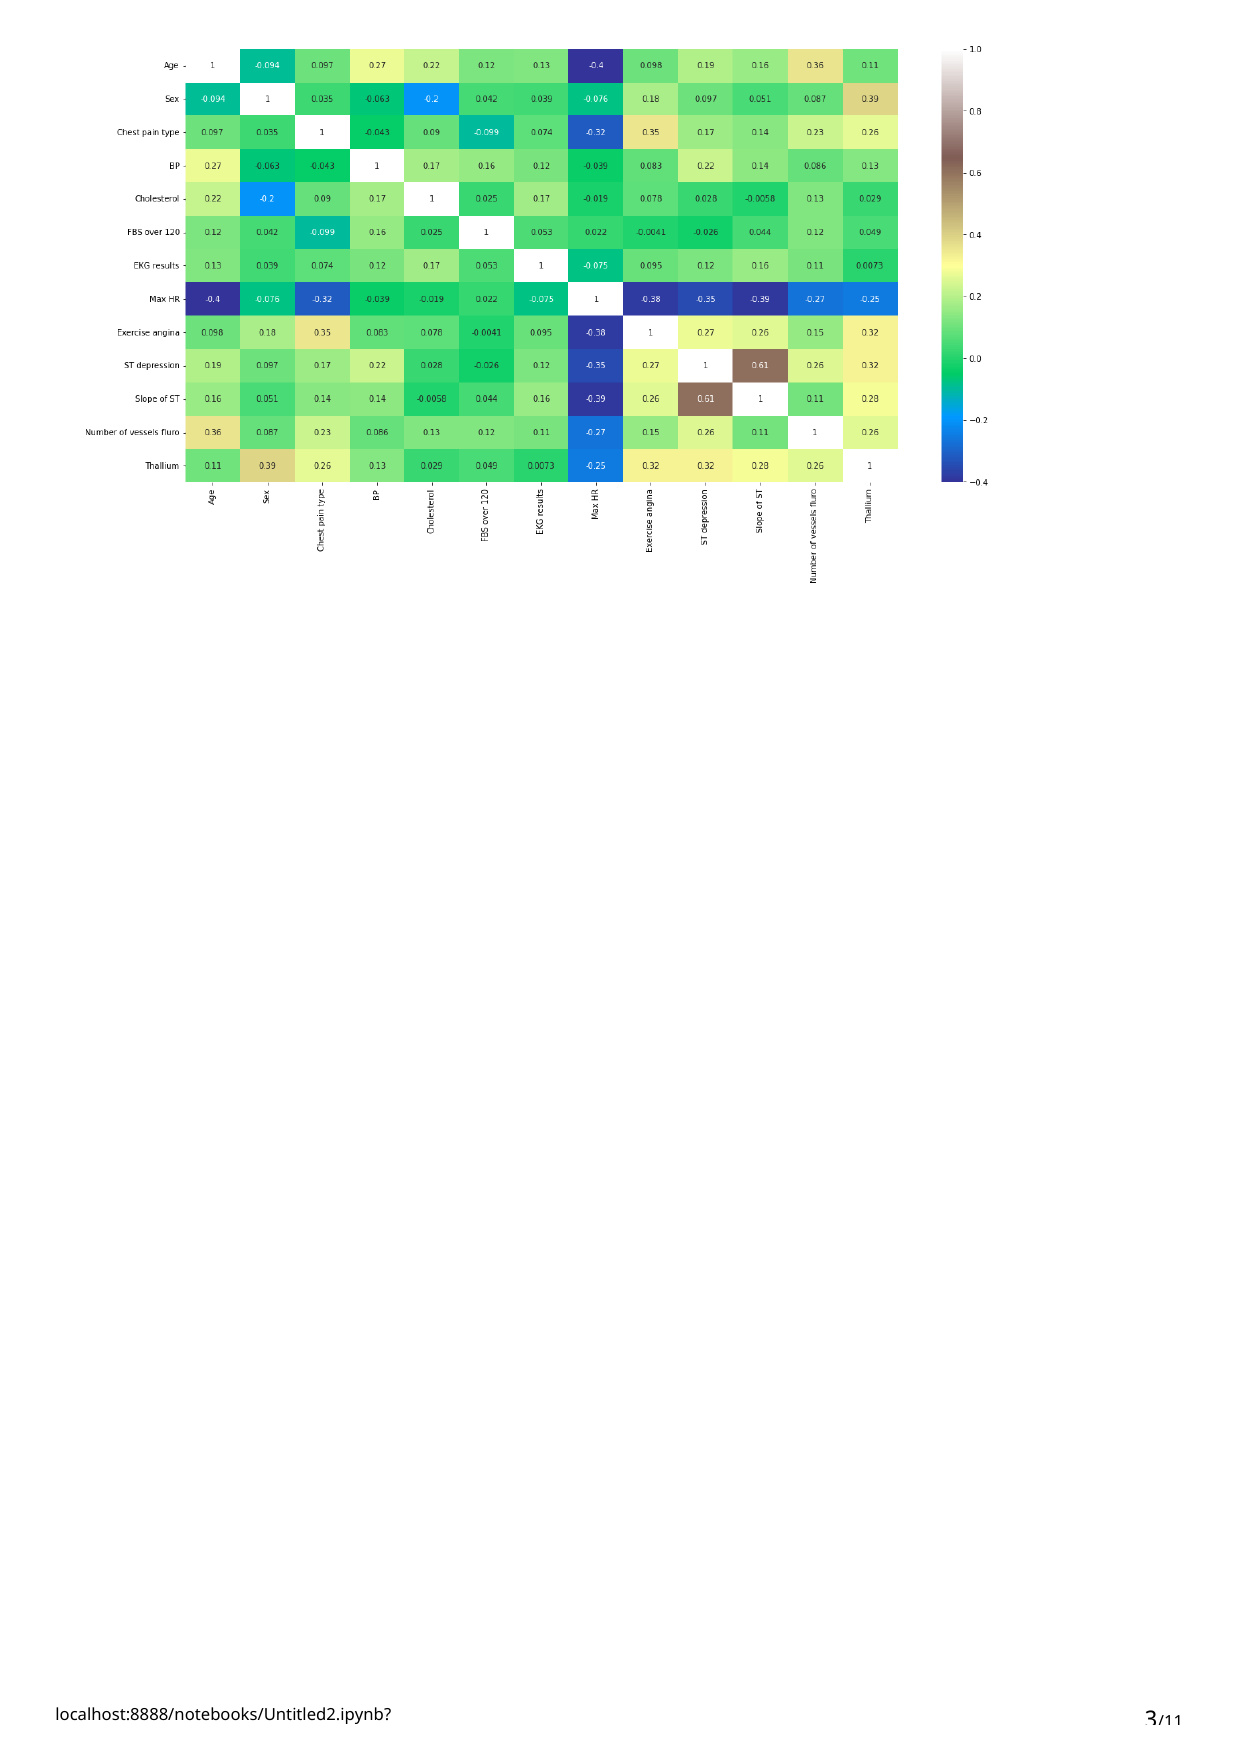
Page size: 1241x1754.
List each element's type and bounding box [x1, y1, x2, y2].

picture [79, 40, 993, 588]
